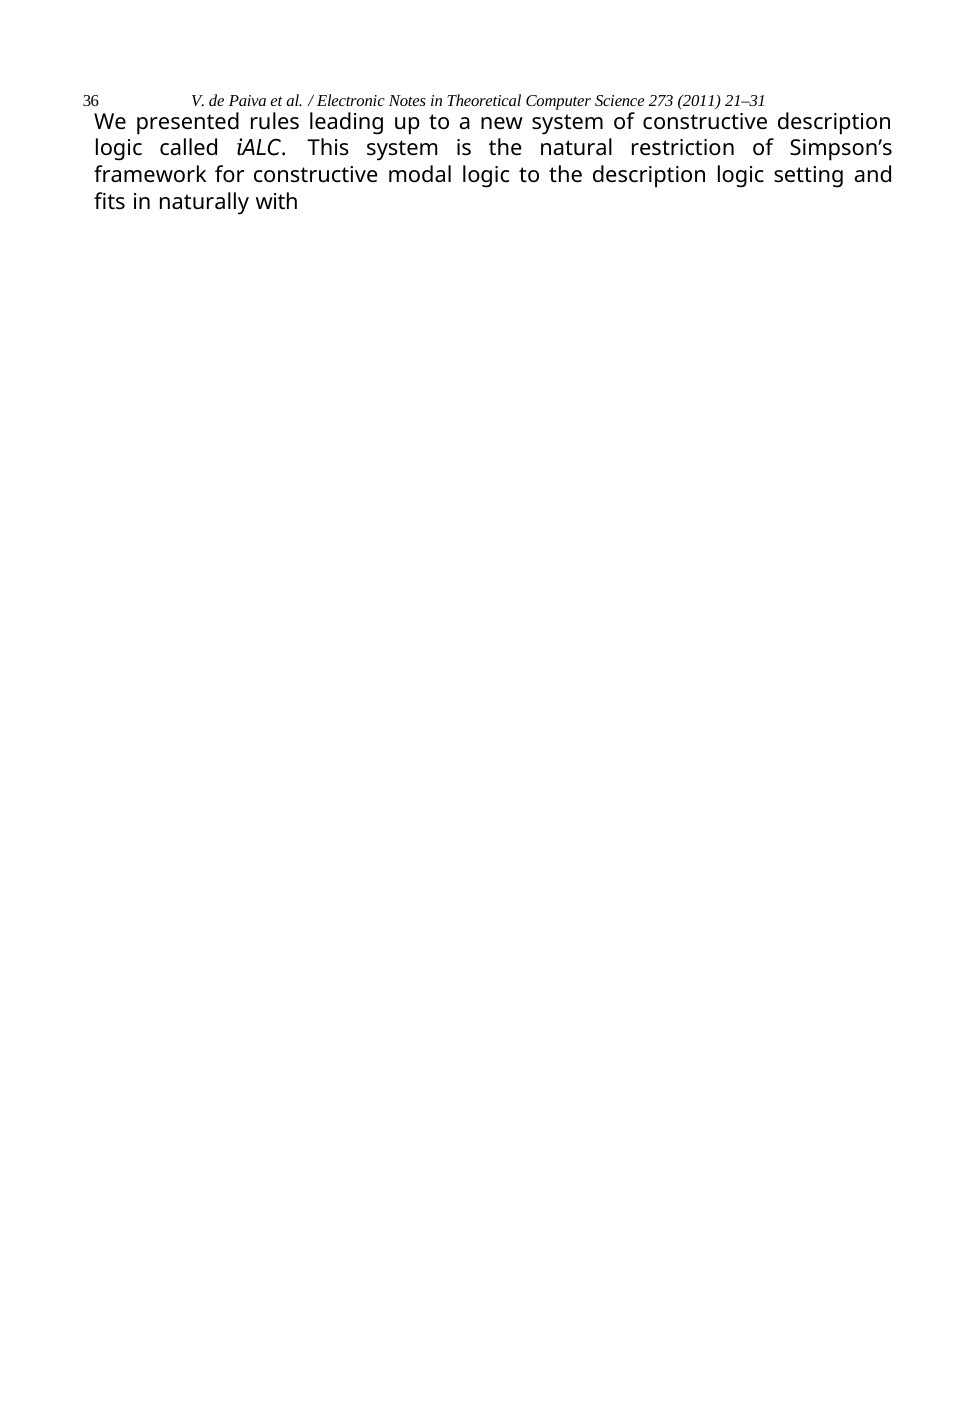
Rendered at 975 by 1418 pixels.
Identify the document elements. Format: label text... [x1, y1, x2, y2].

text We presented rules leading up to a new system of constructive description logic called iALC. This system is the natural restriction of Simpson’s framework for constructive modal logic to the description logic setting and fits in naturally with [94, 108, 893, 216]
